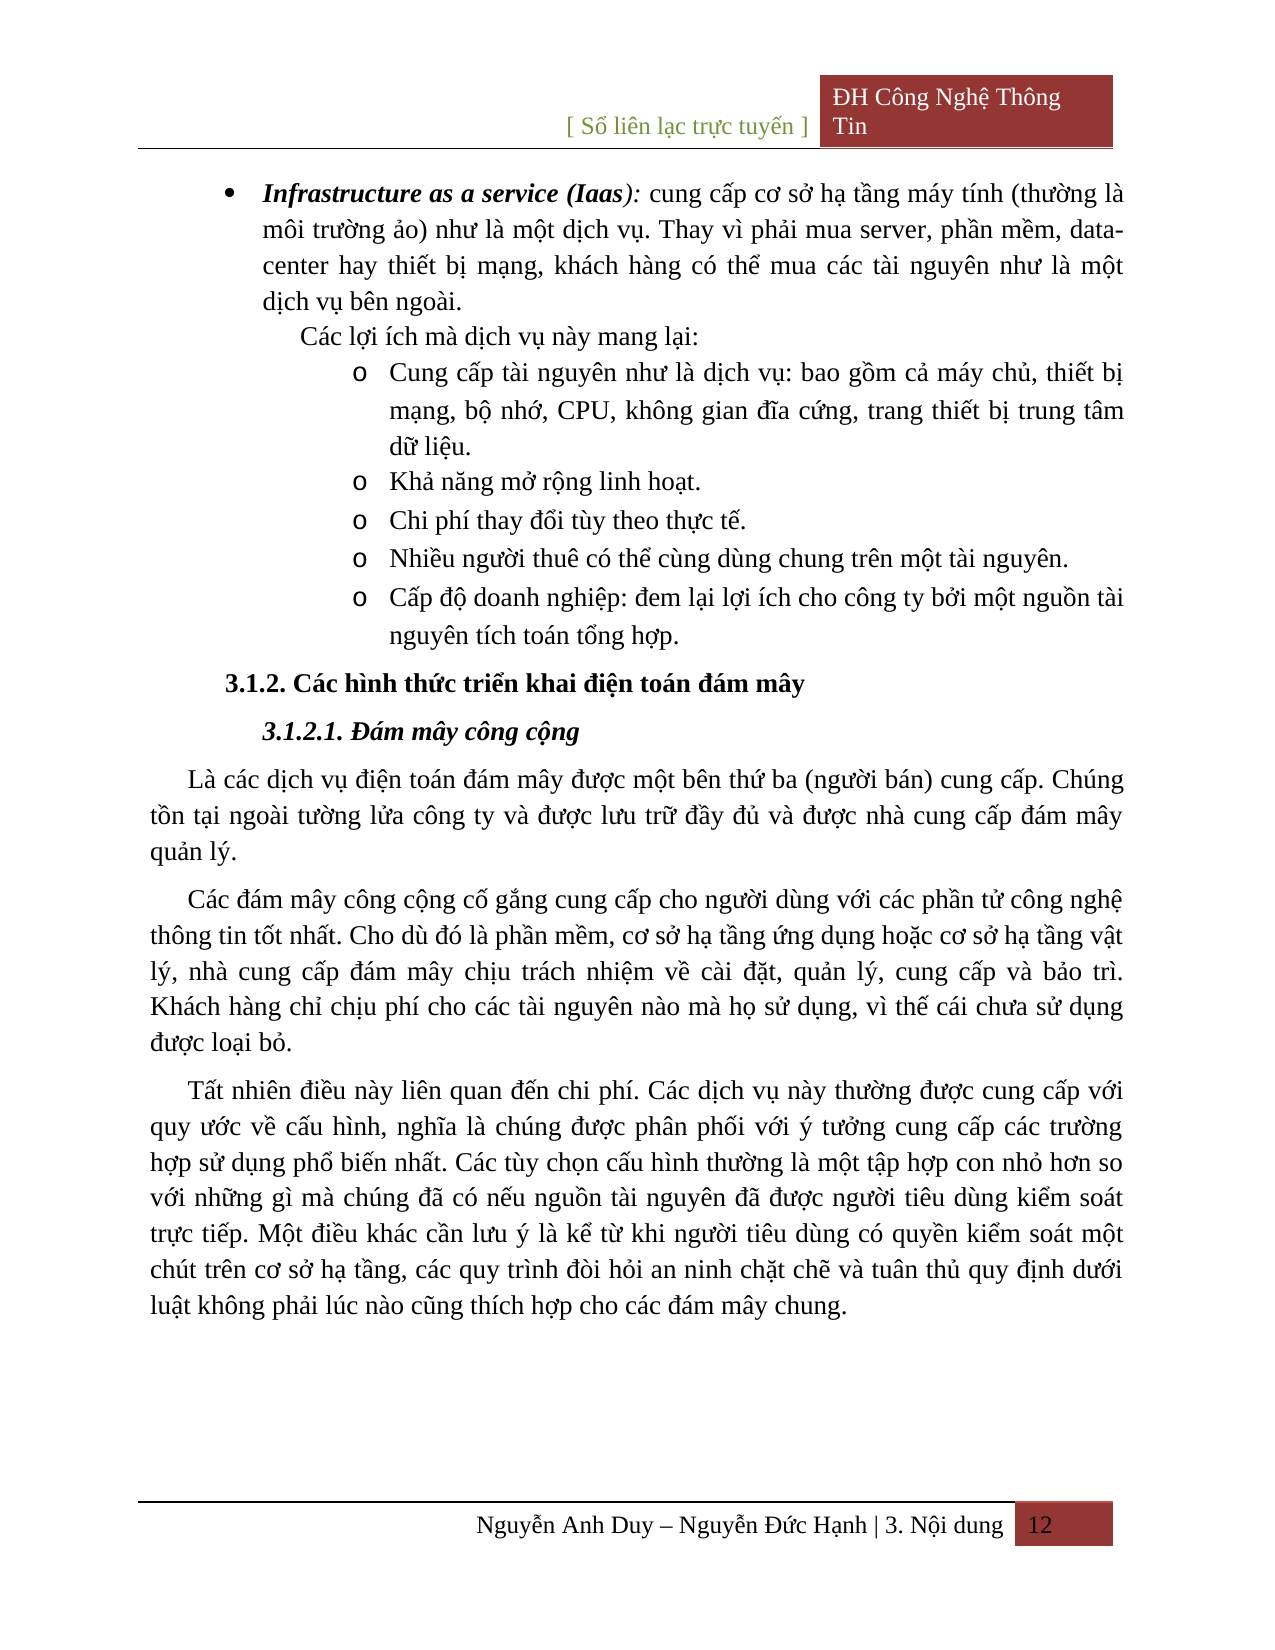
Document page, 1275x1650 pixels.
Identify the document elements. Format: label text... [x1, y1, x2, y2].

subtitle 3.1.2.1. Đám mây công cộng [187, 715, 1125, 746]
list Infrastructure as a service (Iaas): cung cấp cơ sở hạ tầng máy tính (thường là môi trường ảo) như là một dịch vụ. Thay vì phải mua server, phần mềm, data-center hay thiết bị mạng, khách hàng có thể mua các tài nguyên như là một dịch vụ bên ngoài. [225, 177, 1125, 316]
subtitle 3.1.2. Các hình thức triển khai điện toán đám mây [150, 667, 1125, 698]
text Các đám mây công cộng cố gắng cung cấp cho người dùng với các phần tử công nghệ thông tin tốt nhất. Cho dù đó là phần mềm, cơ sở hạ tầng ứng dụng hoặc cơ sở hạ tầng vật lý, nhà cung cấp đám mây chịu trách nhiệm về cài đặt, quản lý, cung cấp và bảo trì. Khách hàng chỉ chịu phí cho các tài nguyên nào mà họ sử dụng, vì thế cái chưa sử dụng được loại bỏ. [150, 883, 1125, 1057]
list Cung cấp tài nguyên như là dịch vụ: bao gồm cả máy chủ, thiết bị mạng, bộ nhớ, CPU, không gian đĩa cứng, trang thiết bị trung tâm dữ liệu. [352, 356, 1125, 461]
list Các lợi ích mà dịch vụ này mang lại: [262, 320, 1125, 351]
list Nhiều người thuê có thể cùng dùng chung trên một tài nguyên. [352, 542, 1125, 576]
list Khả năng mở rộng linh hoạt. [352, 466, 1125, 499]
text Là các dịch vụ điện toán đám mây được một bên thứ ba (người bán) cung cấp. Chúng tồn tại ngoài tường lửa công ty và được lưu trữ đầy đủ và được nhà cung cấp đám mây quản lý. [150, 763, 1125, 866]
list Cấp độ doanh nghiệp: đem lại lợi ích cho công ty bởi một nguồn tài nguyên tích toán tổng hợp. [352, 581, 1125, 650]
list Chi phí thay đổi tùy theo thực tế. [352, 504, 1125, 537]
text Tất nhiên điều này liên quan đến chi phí. Các dịch vụ này thường được cung cấp với quy ước về cấu hình, nghĩa là chúng được phân phối với ý tưởng cung cấp các trường hợp sử dụng phổ biến nhất. Các tùy chọn cấu hình thường là một tập hợp con nhỏ hơn so với những gì mà chúng đã có nếu nguồn tài nguyên đã được người tiêu dùng kiểm soát trực tiếp. Một điều khác cần lưu ý là kể từ khi người tiêu dùng có quyền kiểm soát một chút trên cơ sở hạ tầng, các quy trình đòi hỏi an ninh chặt chẽ và tuân thủ quy định dưới luật không phải lúc nào cũng thích hợp cho các đám mây chung. [150, 1074, 1125, 1320]
